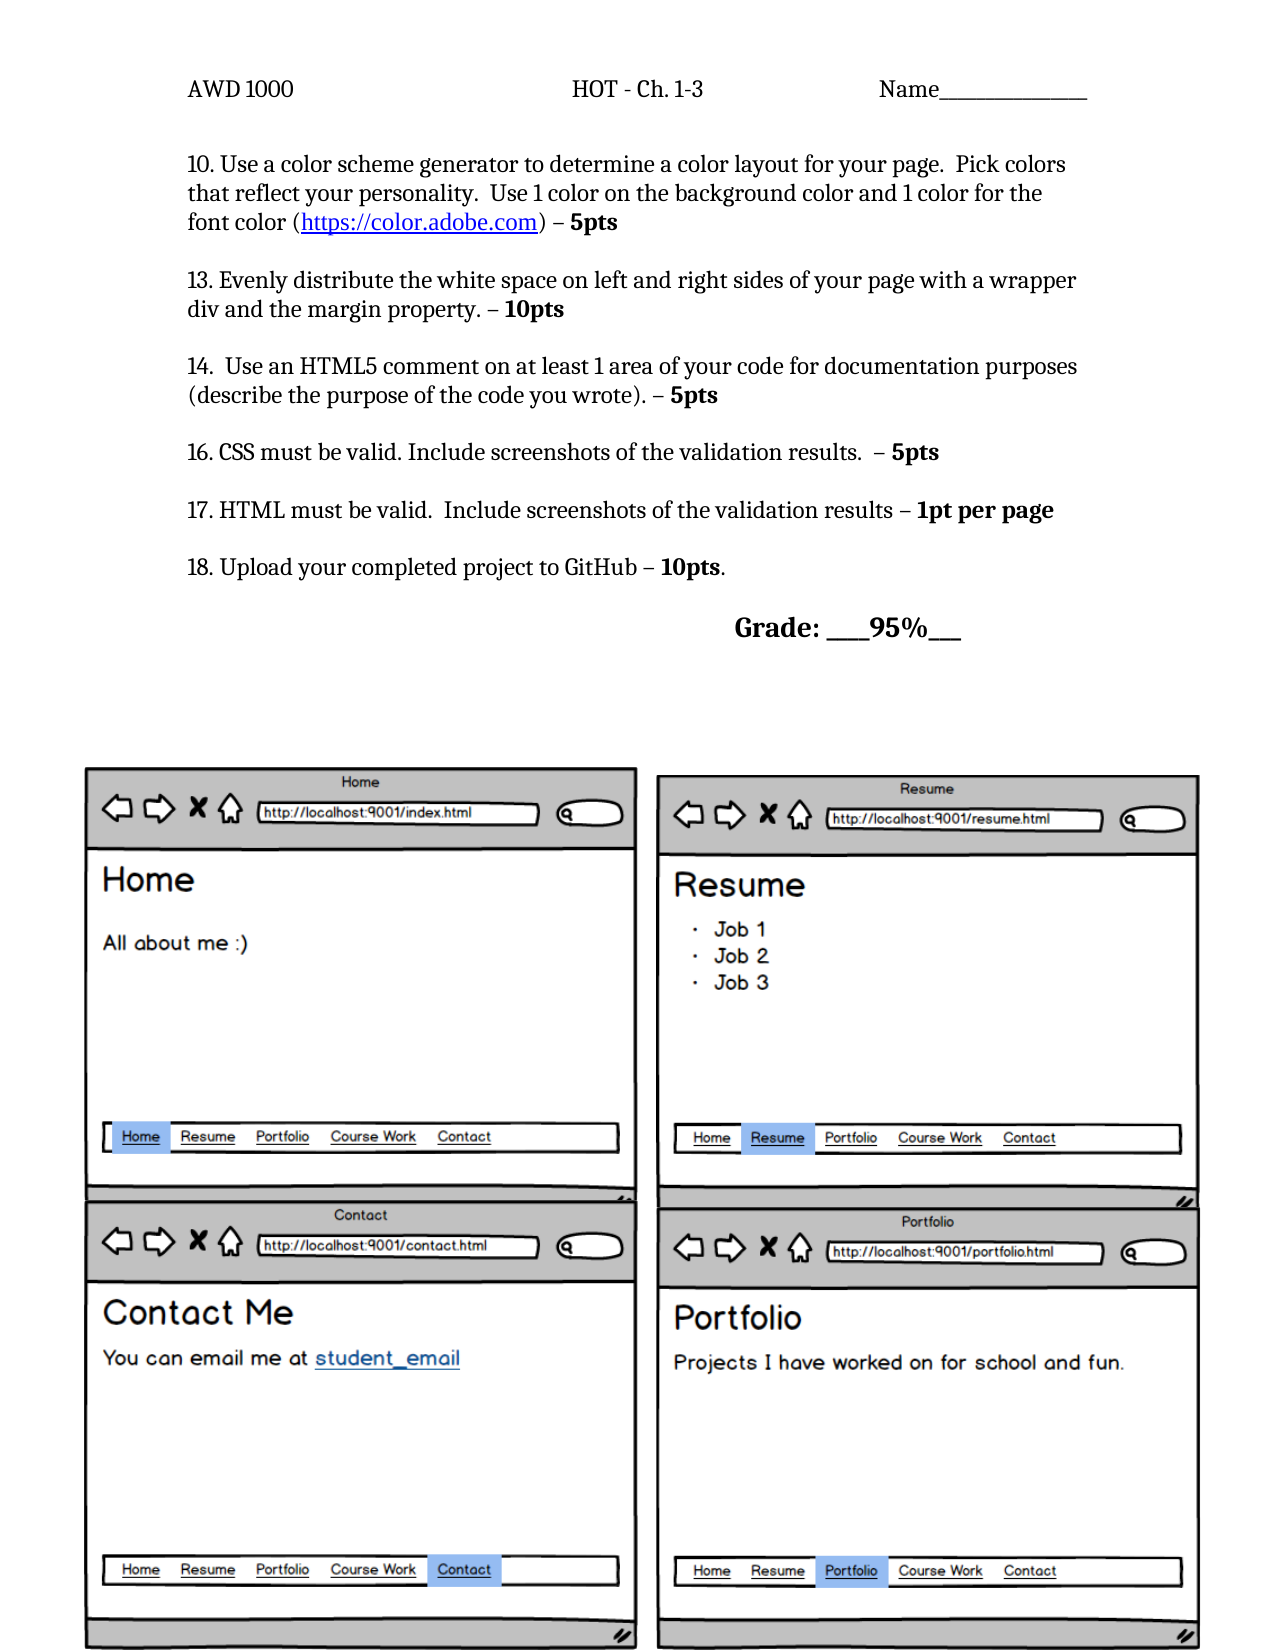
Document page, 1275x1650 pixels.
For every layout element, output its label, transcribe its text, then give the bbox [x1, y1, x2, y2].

picture [84, 767, 638, 1650]
text 10. Use a color scheme generator to determine a color layout for your page. Pick colors that reflect your personality. Use 1 color on the background color and 1 color for the font color (https://color.adobe.com) – 5pts [187, 150, 1087, 237]
text 13. Evenly distribute the white space on left and right sides of your page with a wrapper div and the margin property. – 10pts [187, 266, 1087, 323]
text Grade: ____95%___ [300, 611, 1087, 644]
text 17. HTML must be valid. Include screenshots of the validation results – 1pt per page [187, 496, 1087, 524]
picture [656, 775, 1200, 1650]
text 16. CSS must be valid. Include screenshots of the validation results. – 5pts [187, 438, 1087, 467]
text 18. Upload your completed project to GitHub – 10pts. [187, 553, 1087, 582]
text 14. Use an HTML5 comment on at least 1 area of your code for documentation purposes (describe the purpose of the code you wrote). – 5pts [187, 352, 1087, 409]
